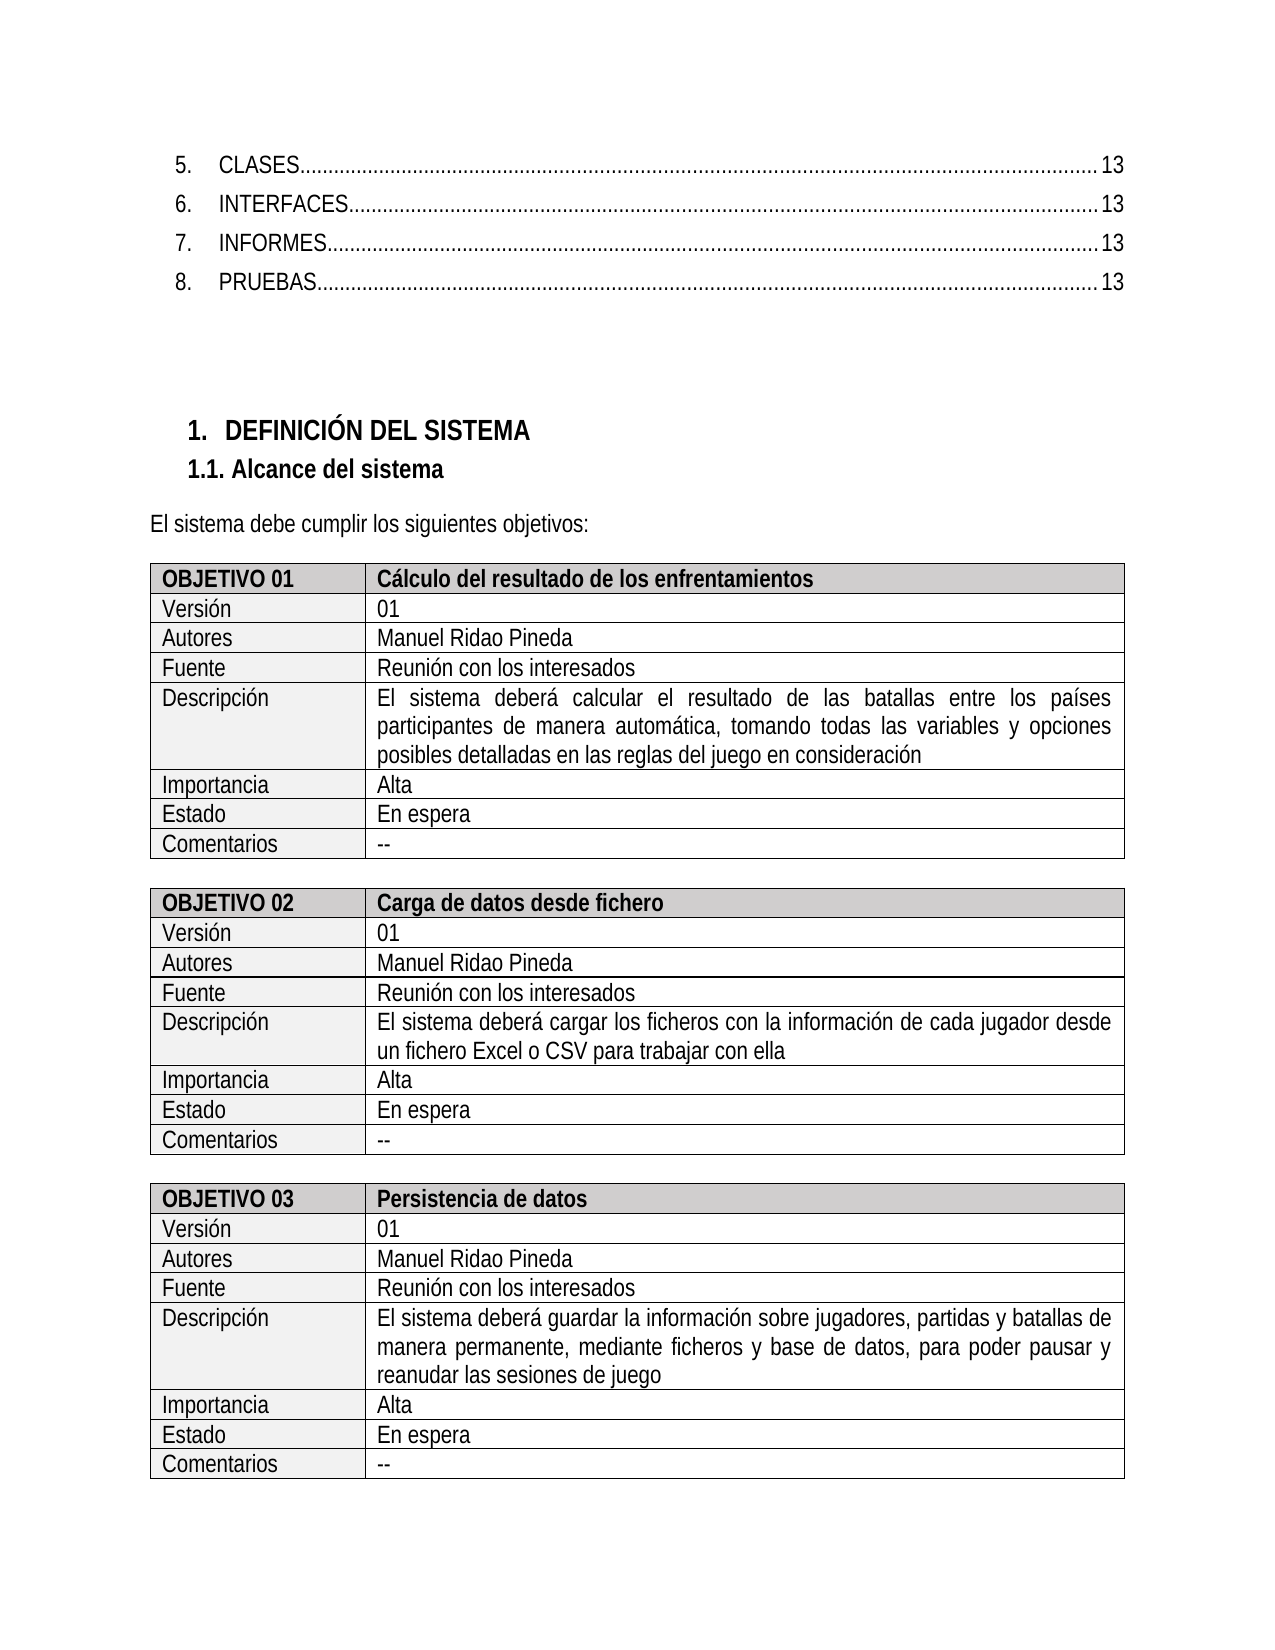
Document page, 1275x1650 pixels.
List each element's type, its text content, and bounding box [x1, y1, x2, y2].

table_header OBJETIVO 02 [151, 889, 365, 917]
table_cell En espera [366, 1420, 1124, 1448]
table_cell Estado [151, 1420, 365, 1448]
table_cell Versión [151, 918, 365, 947]
table_header Carga de datos desde fichero [366, 889, 1124, 917]
table_cell Alta [366, 1066, 1124, 1094]
table_cell -- [366, 829, 1124, 858]
table_cell El sistema deberá guardar la información sobre jugadores, partidas y batallas de manera permanente, mediante ficheros y base de datos, para poder pausar y reanudar las sesiones de juego [366, 1303, 1124, 1389]
subtitle Alcance del sistema [187, 453, 1125, 484]
table_cell Manuel Ridao Pineda [366, 948, 1124, 976]
table_cell Descripción [151, 1007, 365, 1064]
table_cell 01 [366, 594, 1124, 622]
table_cell Reunión con los interesados [366, 653, 1124, 682]
table_header OBJETIVO 03 [151, 1184, 365, 1213]
table_cell El sistema deberá calcular el resultado de las batallas entre los países participantes de manera automática, tomando todas las variables y opciones posibles detalladas en las reglas del juego en consideración [366, 683, 1124, 769]
table_cell Comentarios [151, 1125, 365, 1153]
table_cell Estado [151, 799, 365, 828]
table_cell En espera [366, 1095, 1124, 1124]
table_cell Fuente [151, 653, 365, 682]
table_cell Manuel Ridao Pineda [366, 1244, 1124, 1272]
table_cell Versión [151, 594, 365, 622]
table_cell Importancia [151, 770, 365, 798]
text El sistema debe cumplir los siguientes objetivos: [150, 509, 1125, 538]
table_cell Fuente [151, 978, 365, 1006]
table_cell Descripción [151, 683, 365, 769]
table_cell 01 [366, 1214, 1124, 1243]
table_cell Reunión con los interesados [366, 978, 1124, 1006]
table_cell Alta [366, 770, 1124, 798]
table_cell En espera [366, 799, 1124, 828]
table_cell Alta [366, 1390, 1124, 1419]
table_cell -- [366, 1449, 1124, 1478]
table_cell Comentarios [151, 829, 365, 858]
table_cell Reunión con los interesados [366, 1273, 1124, 1302]
table_cell Versión [151, 1214, 365, 1243]
table_cell Autores [151, 948, 365, 976]
table_cell -- [366, 1125, 1124, 1153]
table_header Persistencia de datos [366, 1184, 1124, 1213]
subtitle DEFINICIÓN DEL SISTEMA [187, 413, 1125, 447]
table_cell Estado [151, 1095, 365, 1124]
table_cell El sistema deberá cargar los ficheros con la información de cada jugador desde un fichero Excel o CSV para trabajar con ella [366, 1007, 1124, 1064]
table_cell 01 [366, 918, 1124, 947]
table_header Cálculo del resultado de los enfrentamientos [366, 564, 1124, 593]
table_cell Fuente [151, 1273, 365, 1302]
table_cell Importancia [151, 1066, 365, 1094]
table_cell Importancia [151, 1390, 365, 1419]
table_cell Autores [151, 1244, 365, 1272]
table_cell Descripción [151, 1303, 365, 1389]
table_header OBJETIVO 01 [151, 564, 365, 593]
table_cell Manuel Ridao Pineda [366, 623, 1124, 652]
table_cell Autores [151, 623, 365, 652]
table_cell Comentarios [151, 1449, 365, 1478]
